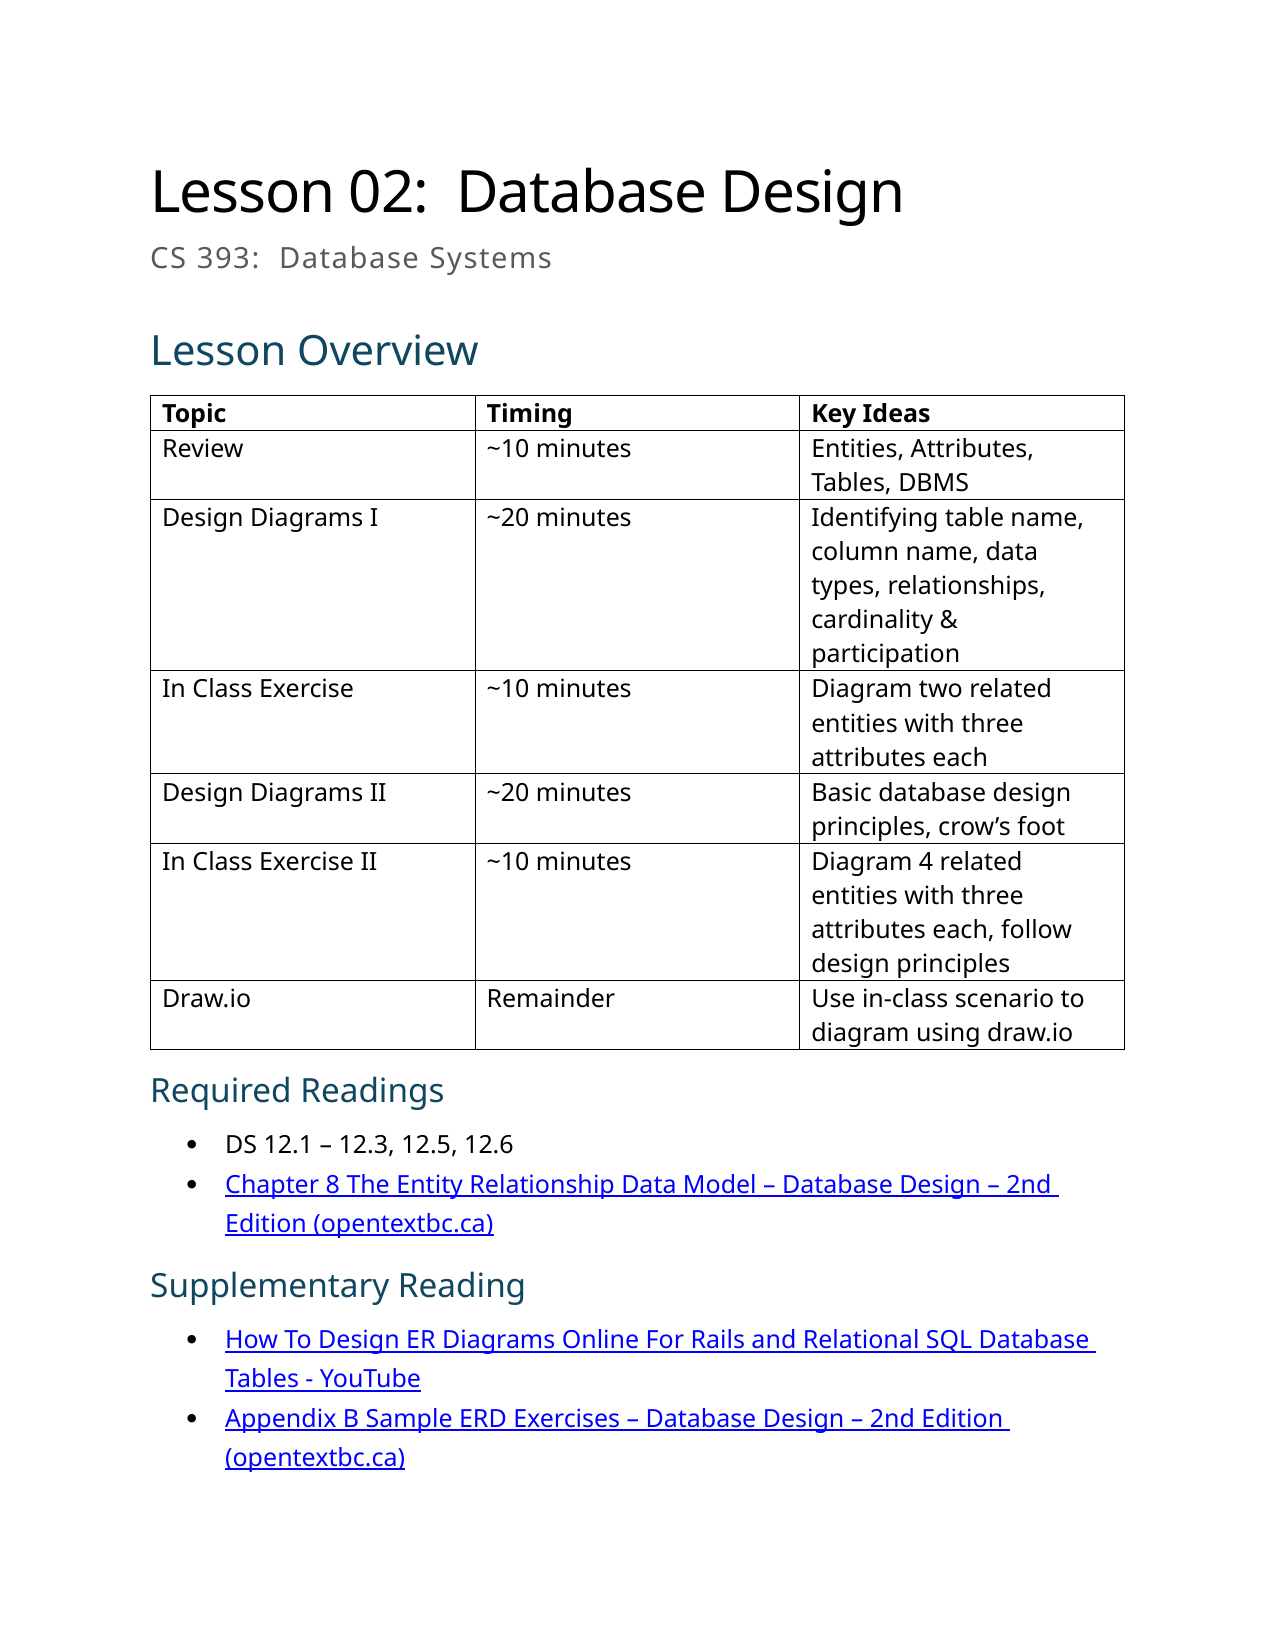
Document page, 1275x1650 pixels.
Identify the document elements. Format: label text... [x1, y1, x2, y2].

table_cell Entities, Attributes, Tables, DBMS [800, 431, 1124, 499]
table_cell In Class Exercise [151, 671, 475, 773]
table_cell Review [151, 431, 475, 499]
table_cell Diagram 4 related entities with three attributes each, follow design principles [800, 844, 1124, 980]
title Lesson 02: Database Design [150, 150, 1125, 229]
table_cell Basic database design principles, crow’s foot [800, 774, 1124, 842]
list Appendix B Sample ERD Exercises – Database Design – 2nd Edition (opentextbc.ca) [187, 1400, 1125, 1473]
table_cell Design Diagrams II [151, 774, 475, 842]
table_cell ~20 minutes [476, 774, 799, 842]
table_header Key Ideas [800, 396, 1124, 429]
subtitle Required Readings [150, 1067, 1125, 1112]
table_header Timing [476, 396, 799, 429]
table_cell In Class Exercise II [151, 844, 475, 980]
table_header Topic [151, 396, 475, 429]
subtitle CS 393: Database Systems [150, 238, 1125, 277]
list How To Design ER Diagrams Online For Rails and Relational SQL Database Tables - YouTube [187, 1322, 1125, 1395]
table_cell ~10 minutes [476, 671, 799, 773]
table_cell Remainder [476, 981, 799, 1049]
table_cell Use in-class scenario to diagram using draw.io [800, 981, 1124, 1049]
table_cell Diagram two related entities with three attributes each [800, 671, 1124, 773]
table_cell Identifying table name, column name, data types, relationships, cardinality & participation [800, 500, 1124, 670]
table_cell ~10 minutes [476, 431, 799, 499]
subtitle Lesson Overview [150, 321, 1125, 378]
subtitle Supplementary Reading [150, 1261, 1125, 1307]
table_cell Draw.io [151, 981, 475, 1049]
list DS 12.1 – 12.3, 12.5, 12.6 [187, 1127, 1125, 1161]
list Chapter 8 The Entity Relationship Data Model – Database Design – 2nd Edition (opentextbc.ca) [187, 1166, 1125, 1239]
table_cell ~10 minutes [476, 844, 799, 980]
table_cell ~20 minutes [476, 500, 799, 670]
table_cell Design Diagrams I [151, 500, 475, 670]
